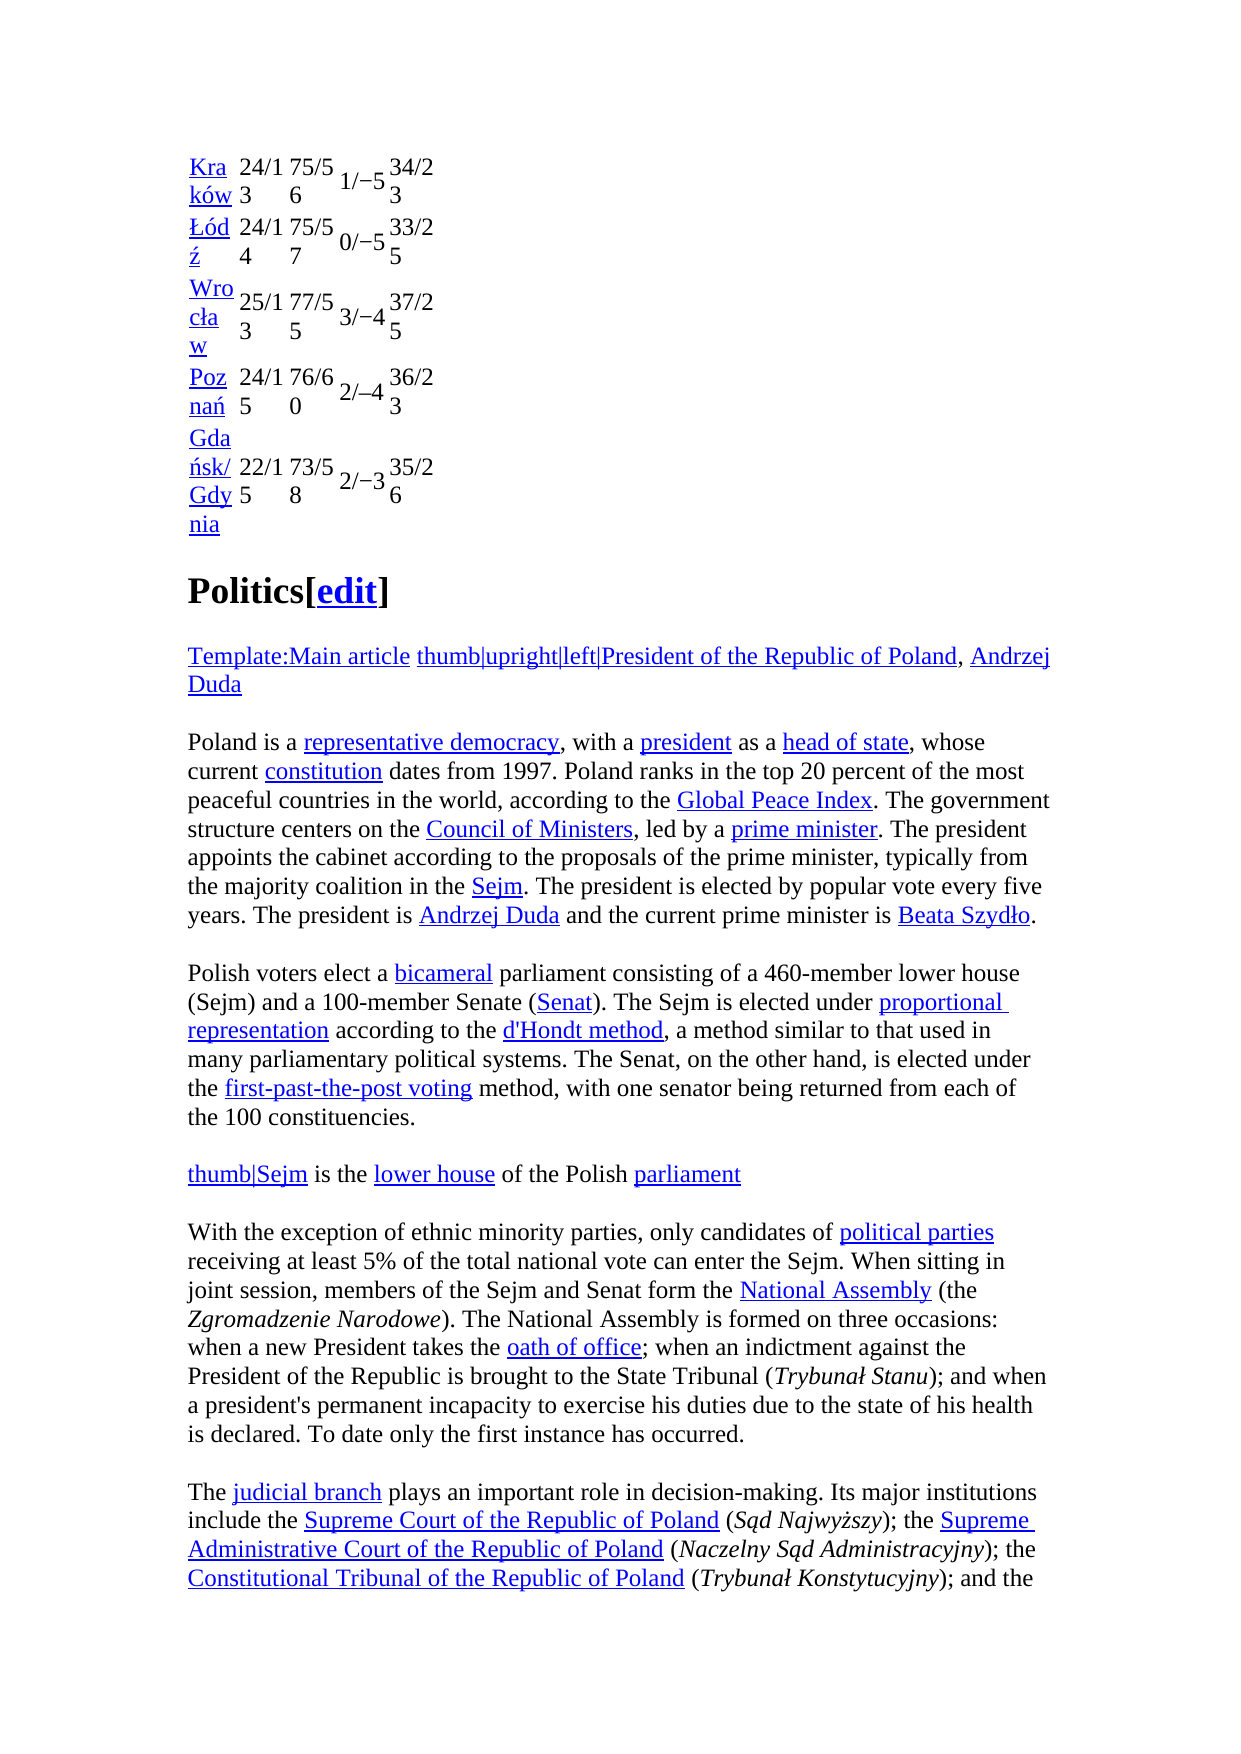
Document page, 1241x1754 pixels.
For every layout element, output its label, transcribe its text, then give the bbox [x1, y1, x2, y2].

text Poland is a representative democracy, with a president as a head of state, whose current constitution dates from 1997. Poland ranks in the top 20 percent of the most peaceful countries in the world, according to the Global Peace Index. The government structure centers on the Council of Ministers, led by a prime minister. The president appoints the cabinet according to the proposals of the prime minister, typically from the majority coalition in the Sejm. The president is elected by popular vote every five years. The president is Andrzej Duda and the current prime minister is Beata Szydło. [187, 727, 1053, 929]
table_cell Łódź [188, 211, 237, 271]
table_cell 37/25 [388, 271, 437, 361]
table_cell 22/15 [238, 421, 287, 539]
table_cell 34/23 [388, 150, 437, 211]
table_cell 24/13 [238, 150, 287, 211]
text thumb|Sejm is the lower house of the Polish parliament [187, 1159, 1053, 1188]
table_cell 3/−4 [338, 271, 387, 361]
table_cell Poznań [188, 361, 237, 421]
table_cell 1/−5 [338, 150, 387, 211]
text With the exception of ethnic minority parties, only candidates of political parties receiving at least 5% of the total national vote can enter the Sejm. When sitting in joint session, members of the Sejm and Senat form the National Assembly (the Zgromadzenie Narodowe). The National Assembly is formed on three occasions: when a new President takes the oath of office; when an indictment against the President of the Republic is brought to the State Tribunal (Trybunał Stanu); and when a president's permanent incapacity to exercise his duties due to the state of his health is declared. To date only the first instance has occurred. [187, 1217, 1053, 1447]
table_cell 75/57 [288, 211, 337, 271]
table_cell 2/−3 [338, 421, 387, 539]
table_cell Kraków [188, 150, 237, 211]
table_cell 0/−5 [338, 211, 387, 271]
table_cell Gdańsk/Gdynia [188, 421, 237, 539]
text Polish voters elect a bicameral parliament consisting of a 460-member lower house (Sejm) and a 100-member Senate (Senat). The Sejm is elected under proportional representation according to the d'Hondt method, a method similar to that used in many parliamentary political systems. The Senat, on the other hand, is elected under the first-past-the-post voting method, with one senator being returned from each of the 100 constituencies. [187, 958, 1053, 1130]
table_cell Wrocław [188, 271, 237, 361]
subtitle Politics[edit] [187, 568, 1053, 612]
text Template:Main article thumb|upright|left|President of the Republic of Poland, Andrzej Duda [187, 641, 1053, 698]
table_cell 77/55 [288, 271, 337, 361]
table_cell 25/13 [238, 271, 287, 361]
table_cell 35/26 [388, 421, 437, 539]
table_cell 73/58 [288, 421, 337, 539]
table_cell 24/15 [238, 361, 287, 421]
table_cell 24/14 [238, 211, 287, 271]
table_cell 76/60 [288, 361, 337, 421]
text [187, 1477, 1053, 1592]
table_cell 75/56 [288, 150, 337, 211]
table_cell 33/25 [388, 211, 437, 271]
table_cell 36/23 [388, 361, 437, 421]
table_cell 2/–4 [338, 361, 387, 421]
